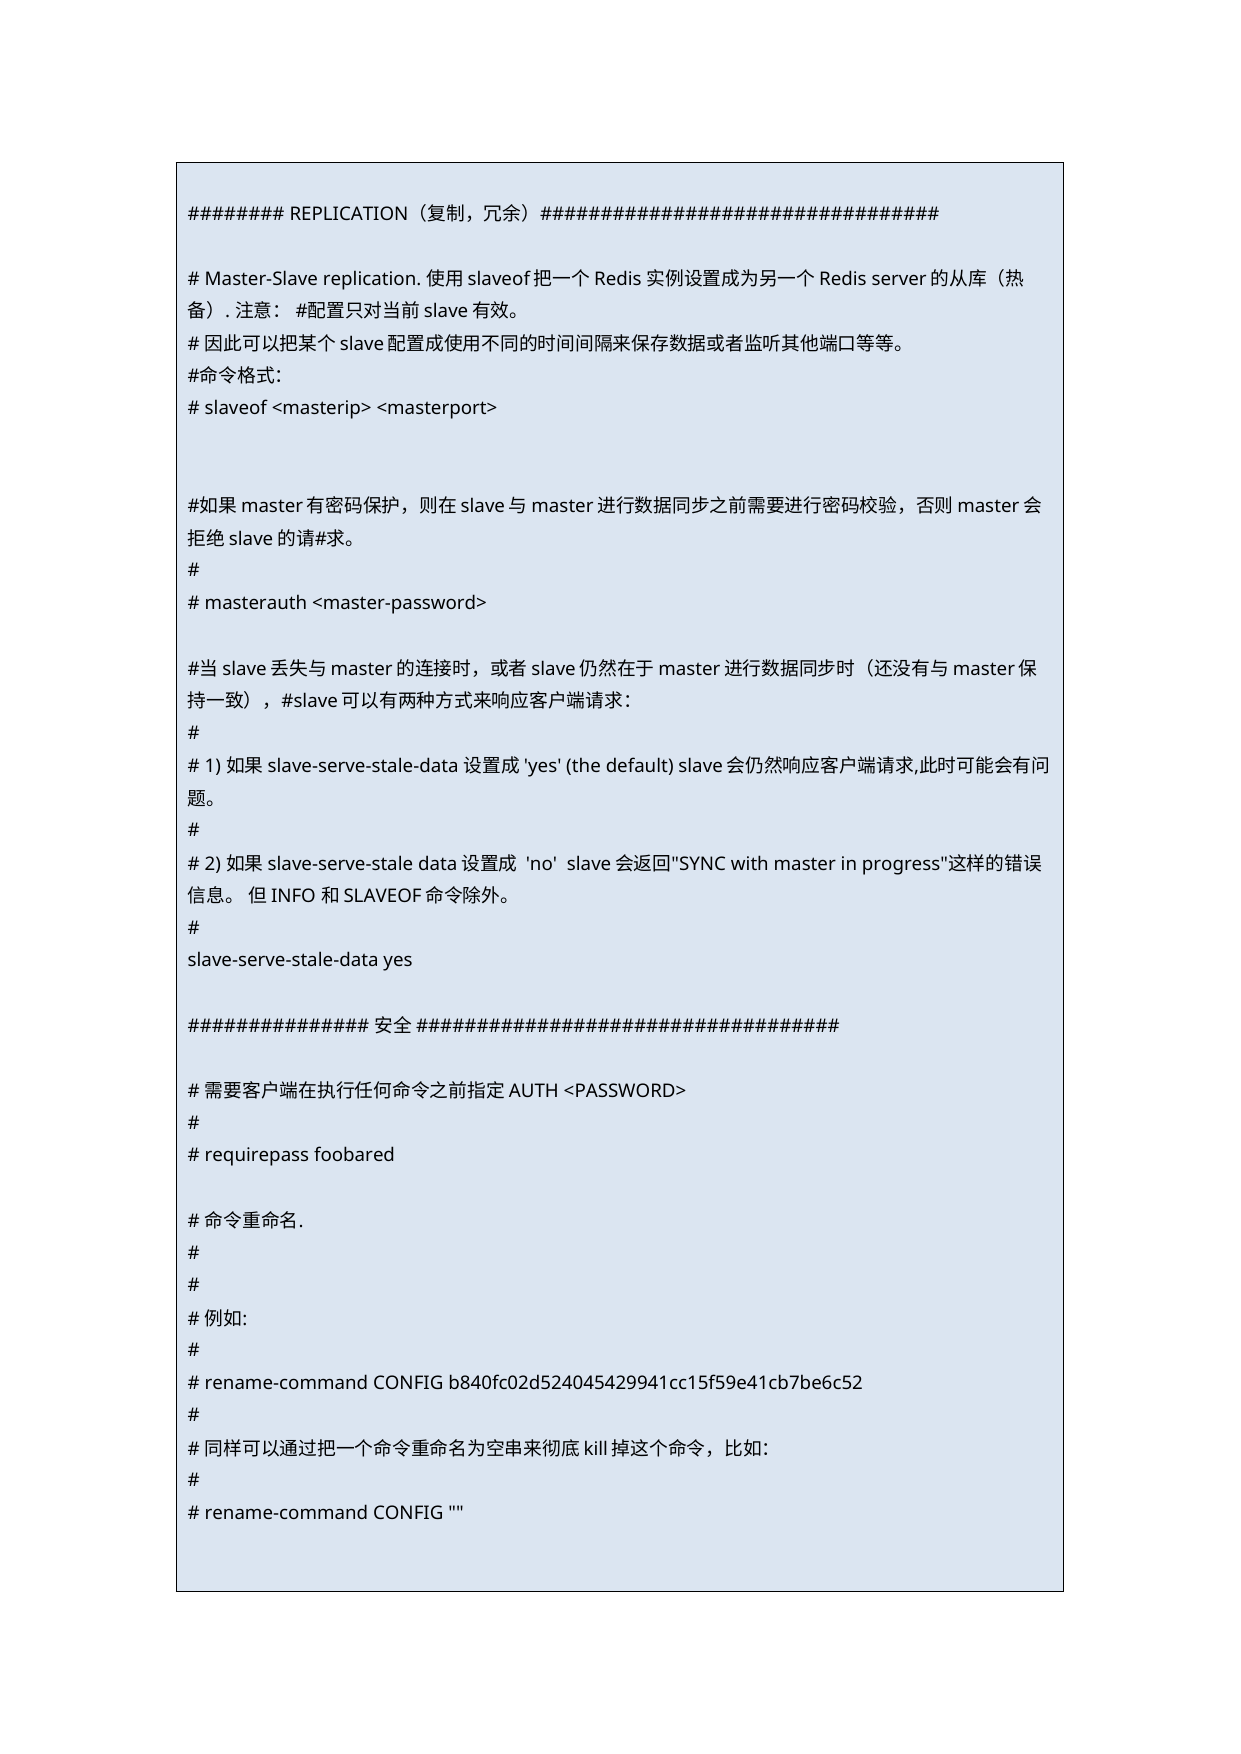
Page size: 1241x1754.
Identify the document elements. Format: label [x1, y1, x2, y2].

table_header [177, 163, 1063, 1591]
